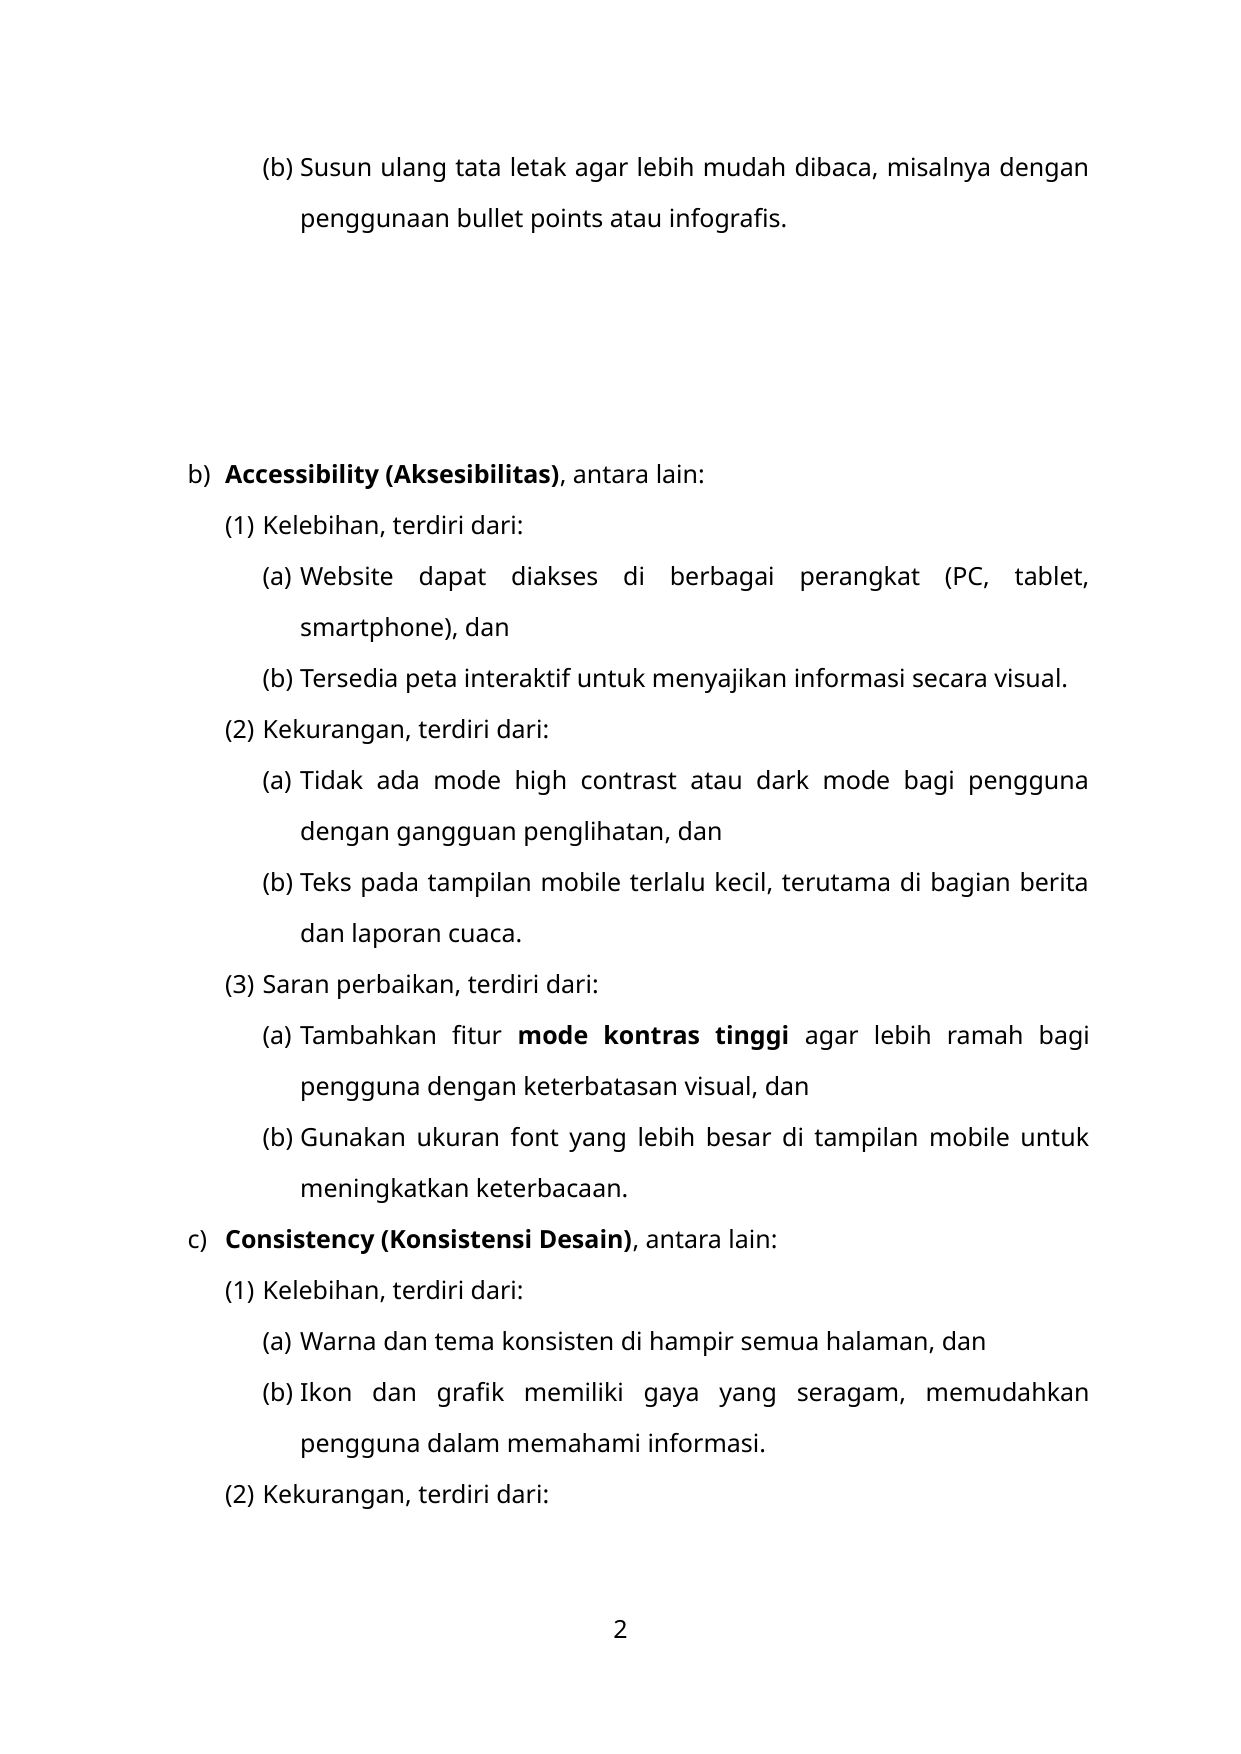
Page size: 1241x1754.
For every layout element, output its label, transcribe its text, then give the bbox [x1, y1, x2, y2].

list Kelebihan, terdiri dari: [225, 1273, 1090, 1307]
list Teks pada tampilan mobile terlalu kecil, terutama di bagian berita dan laporan cuaca. [262, 864, 1090, 950]
list Tambahkan fitur mode kontras tinggi agar lebih ramah bagi pengguna dengan keterbatasan visual, dan [262, 1018, 1090, 1103]
list Warna dan tema konsisten di hampir semua halaman, dan [262, 1324, 1090, 1358]
list Accessibility (Aksesibilitas), antara lain: [187, 456, 1090, 490]
list Kekurangan, terdiri dari: [225, 1477, 1090, 1511]
list Susun ulang tata letak agar lebih mudah dibaca, misalnya dengan penggunaan bullet points atau infografis. [262, 150, 1090, 235]
list Consistency (Konsistensi Desain), antara lain: [187, 1222, 1090, 1256]
list Tidak ada mode high contrast atau dark mode bagi pengguna dengan gangguan penglihatan, dan [262, 762, 1090, 848]
list Kelebihan, terdiri dari: [225, 507, 1090, 541]
list Website dapat diakses di berbagai perangkat (PC, tablet, smartphone), dan [262, 558, 1090, 643]
list Ikon dan grafik memiliki gaya yang seragam, memudahkan pengguna dalam memahami informasi. [262, 1375, 1090, 1460]
list Gunakan ukuran font yang lebih besar di tampilan mobile untuk meningkatkan keterbacaan. [262, 1120, 1090, 1205]
list Saran perbaikan, terdiri dari: [225, 967, 1090, 1001]
list Tersedia peta interaktif untuk menyajikan informasi secara visual. [262, 660, 1090, 694]
list Kekurangan, terdiri dari: [225, 711, 1090, 746]
